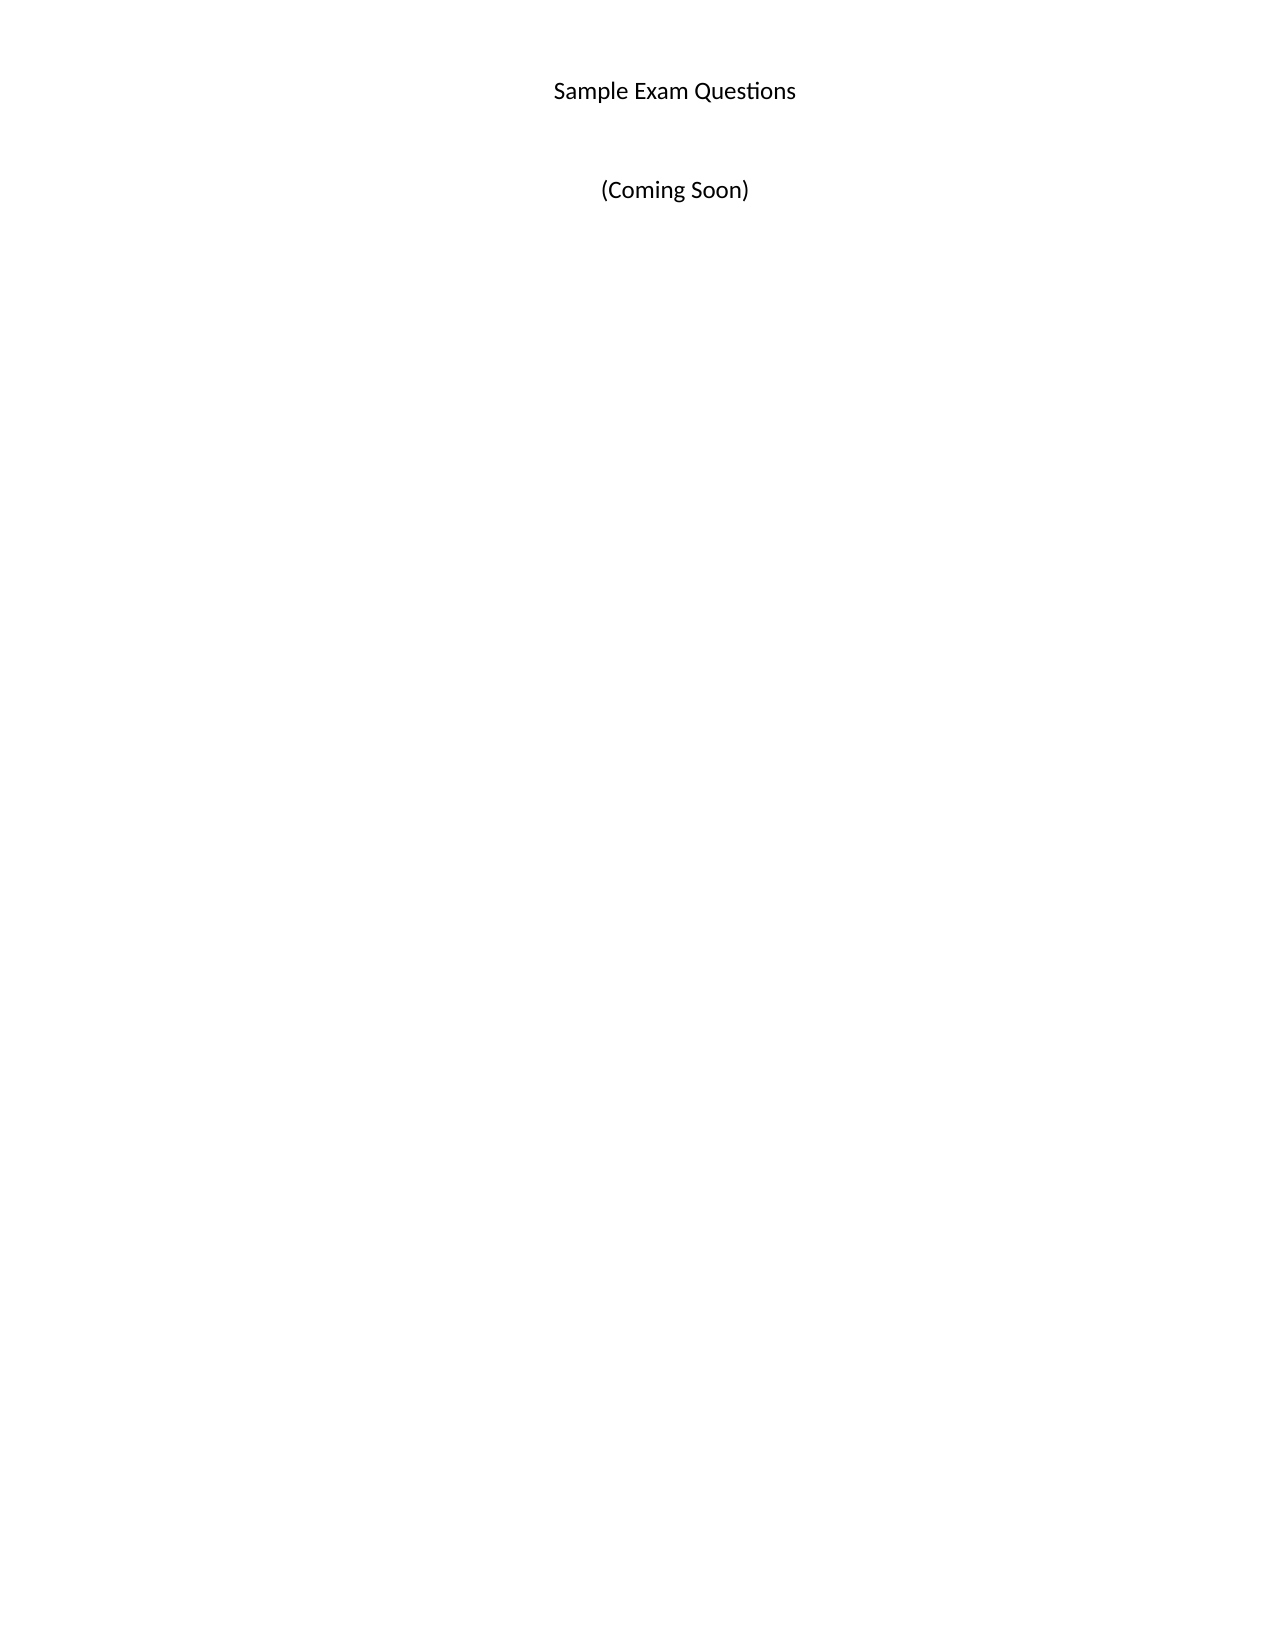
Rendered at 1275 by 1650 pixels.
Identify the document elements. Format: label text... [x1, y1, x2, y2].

list Sample Exam Questions [150, 75, 1200, 106]
list (Coming Soon) [150, 174, 1200, 204]
